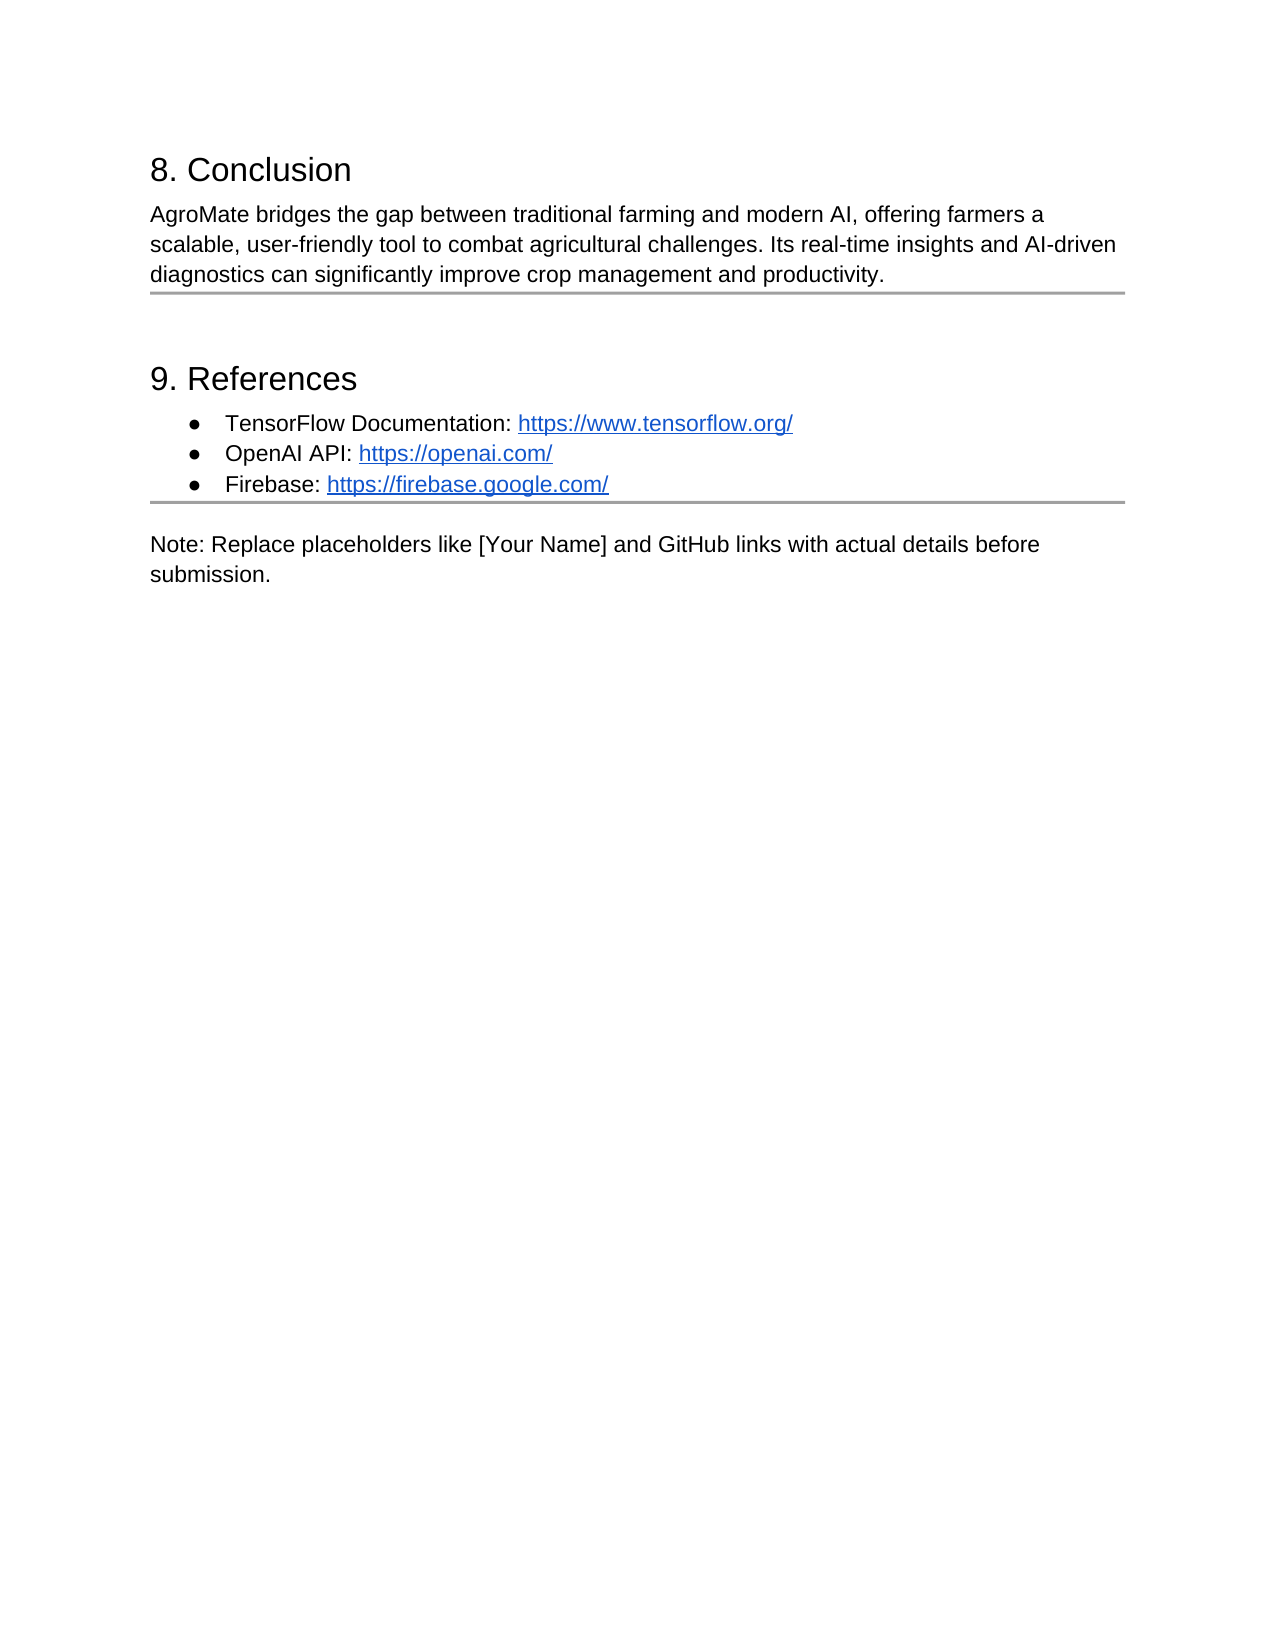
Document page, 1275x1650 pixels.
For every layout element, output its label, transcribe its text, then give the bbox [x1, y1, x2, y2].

text Note: Replace placeholders like [Your Name] and GitHub links with actual details before submission. [150, 531, 1125, 588]
list TensorFlow Documentation: https://www.tensorflow.org/ [187, 410, 1125, 437]
subtitle 9. References [150, 359, 1125, 398]
text AgroMate bridges the gap between traditional farming and modern AI, offering farmers a scalable, user-friendly tool to combat agricultural challenges. Its real-time insights and AI-driven diagnostics can significantly improve crop management and productivity. [150, 201, 1125, 288]
subtitle 8. Conclusion [150, 150, 1125, 188]
list Firebase: https://firebase.google.com/ [187, 471, 1125, 497]
list OpenAI API: https://openai.com/ [187, 440, 1125, 467]
